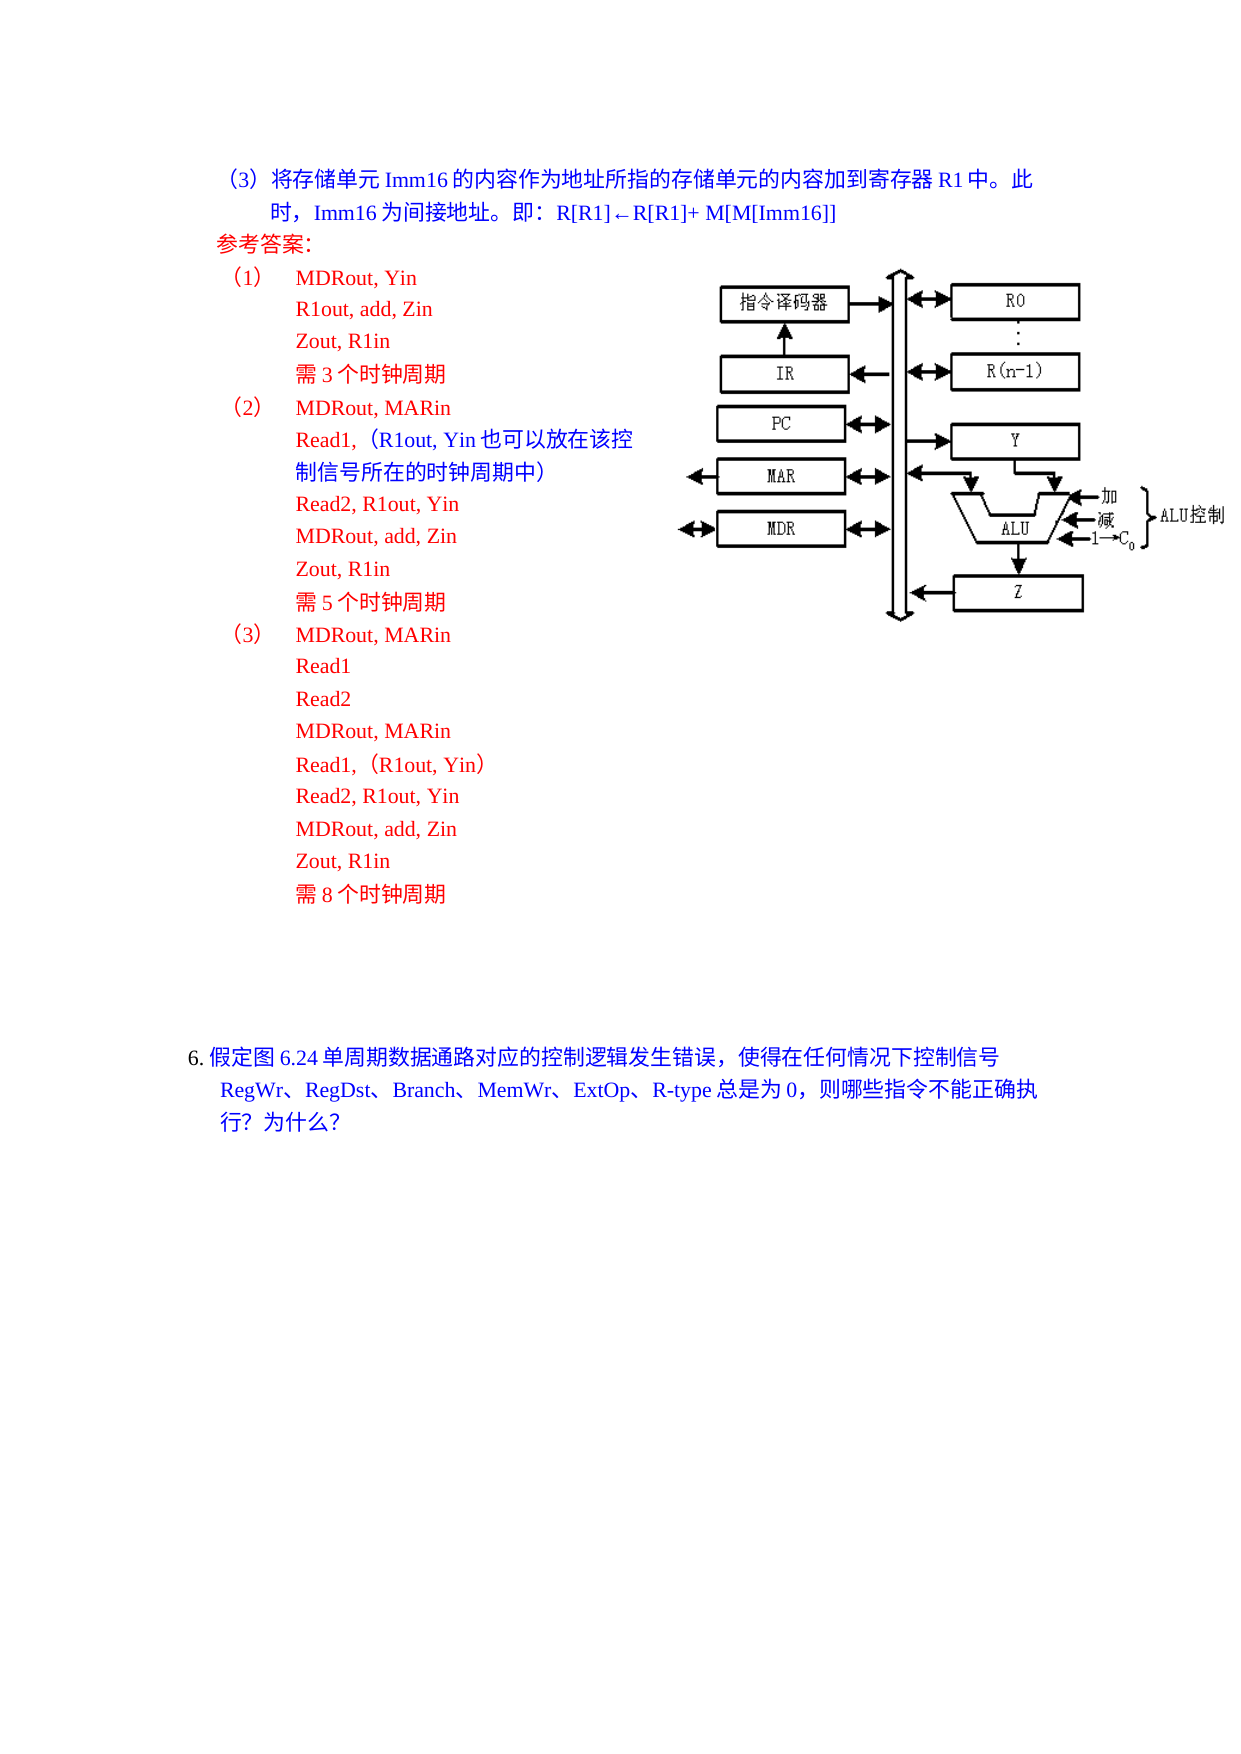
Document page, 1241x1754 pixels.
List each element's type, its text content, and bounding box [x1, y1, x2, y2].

list MDRout, MARin [220, 389, 675, 422]
text R1out, add, Zin [284, 292, 675, 324]
list MDRout, Yin [220, 259, 1053, 292]
text MDRout, add, Zin [295, 519, 675, 552]
text （3）将存储单元Imm16的内容作为地址所指的存储单元的内容加到寄存器R1中。此时，Imm16为间接地址。即：R[R1]←R[R1]+ M[M[Imm16]] [216, 162, 1053, 227]
text Zout, R1in [295, 324, 675, 357]
text 6. 假定图6.24单周期数据通路对应的控制逻辑发生错误，使得在任何情况下控制信号RegWr、RegDst、Branch、MemWr、ExtOp、R-type总是为0，则哪些指令不能正确执行？为什么？ [188, 1039, 1053, 1137]
picture [675, 265, 1231, 628]
text Read2, R1out, Yin [295, 487, 675, 519]
text Zout, R1in [295, 552, 675, 584]
text MDRout, MARin [295, 714, 1053, 747]
text 需3个时钟周期 [295, 357, 675, 389]
text Read2 [295, 682, 1053, 714]
text Read1,（R1out, Yin） [295, 747, 1053, 779]
list MDRout, MARin [220, 617, 1053, 649]
text Read1 [295, 649, 1053, 682]
text 需8个时钟周期 [295, 877, 1053, 909]
text 参考答案： [216, 227, 1053, 259]
text Read2, R1out, Yin [295, 779, 1053, 812]
text Zout, R1in [295, 844, 1053, 877]
text MDRout, add, Zin [295, 812, 1053, 844]
text 需5个时钟周期 [295, 584, 675, 617]
text Read1,（R1out, Yin也可以放在该控制信号所在的时钟周期中） [295, 422, 675, 487]
